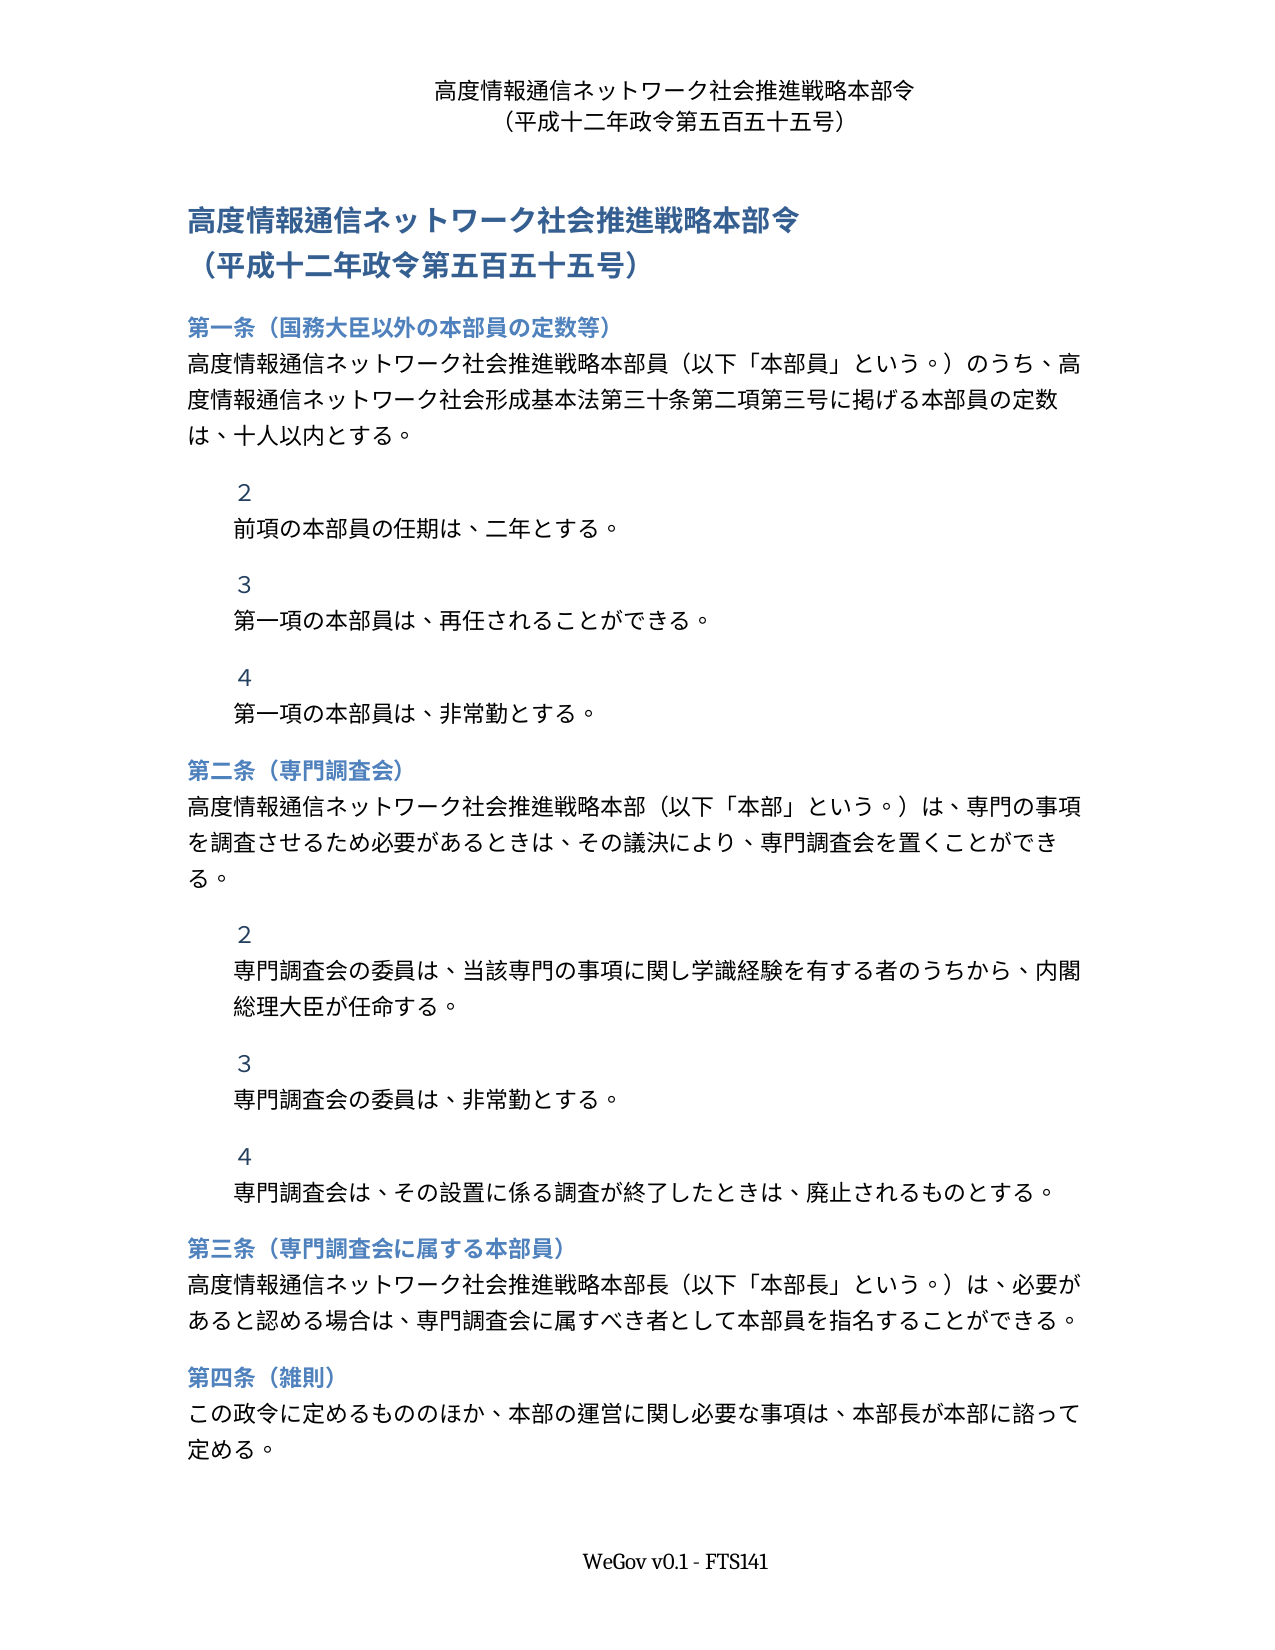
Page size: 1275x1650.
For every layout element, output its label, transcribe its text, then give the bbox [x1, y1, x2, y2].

subtitle 第四条（雑則） [187, 1362, 1087, 1393]
text 第一項の本部員は、再任されることができる。 [233, 605, 1087, 637]
subtitle 高度情報通信ネットワーク社会推進戦略本部令 （平成十二年政令第五百五十五号） [187, 200, 1087, 285]
subtitle ２ [233, 477, 1087, 508]
text 専門調査会の委員は、非常勤とする。 [233, 1084, 1087, 1115]
text 高度情報通信ネットワーク社会推進戦略本部員（以下「本部員」という。）のうち、高度情報通信ネットワーク社会形成基本法第三十条第二項第三号に掲げる本部員の定数は、十人以内とする。 [187, 348, 1087, 451]
text 専門調査会は、その設置に係る調査が終了したときは、廃止されるものとする。 [233, 1177, 1087, 1208]
text 高度情報通信ネットワーク社会推進戦略本部（以下「本部」という。）は、専門の事項を調査させるため必要があるときは、その議決により、専門調査会を置くことができる。 [187, 791, 1087, 894]
subtitle ４ [233, 1141, 1087, 1172]
text 前項の本部員の任期は、二年とする。 [233, 513, 1087, 544]
text 専門調査会の委員は、当該専門の事項に関し学識経験を有する者のうちから、内閣総理大臣が任命する。 [233, 955, 1087, 1022]
subtitle ３ [233, 1048, 1087, 1079]
subtitle ２ [233, 919, 1087, 951]
subtitle 第三条（専門調査会に属する本部員） [187, 1233, 1087, 1265]
subtitle ３ [233, 569, 1087, 601]
text 高度情報通信ネットワーク社会推進戦略本部長（以下「本部長」という。）は、必要があると認める場合は、専門調査会に属すべき者として本部員を指名することができる。 [187, 1269, 1087, 1337]
text 第一項の本部員は、非常勤とする。 [233, 698, 1087, 729]
text この政令に定めるもののほか、本部の運営に関し必要な事項は、本部長が本部に諮って定める。 [187, 1398, 1087, 1465]
subtitle 第一条（国務大臣以外の本部員の定数等） [187, 312, 1087, 343]
subtitle ４ [233, 662, 1087, 693]
subtitle 第二条（専門調査会） [187, 755, 1087, 786]
